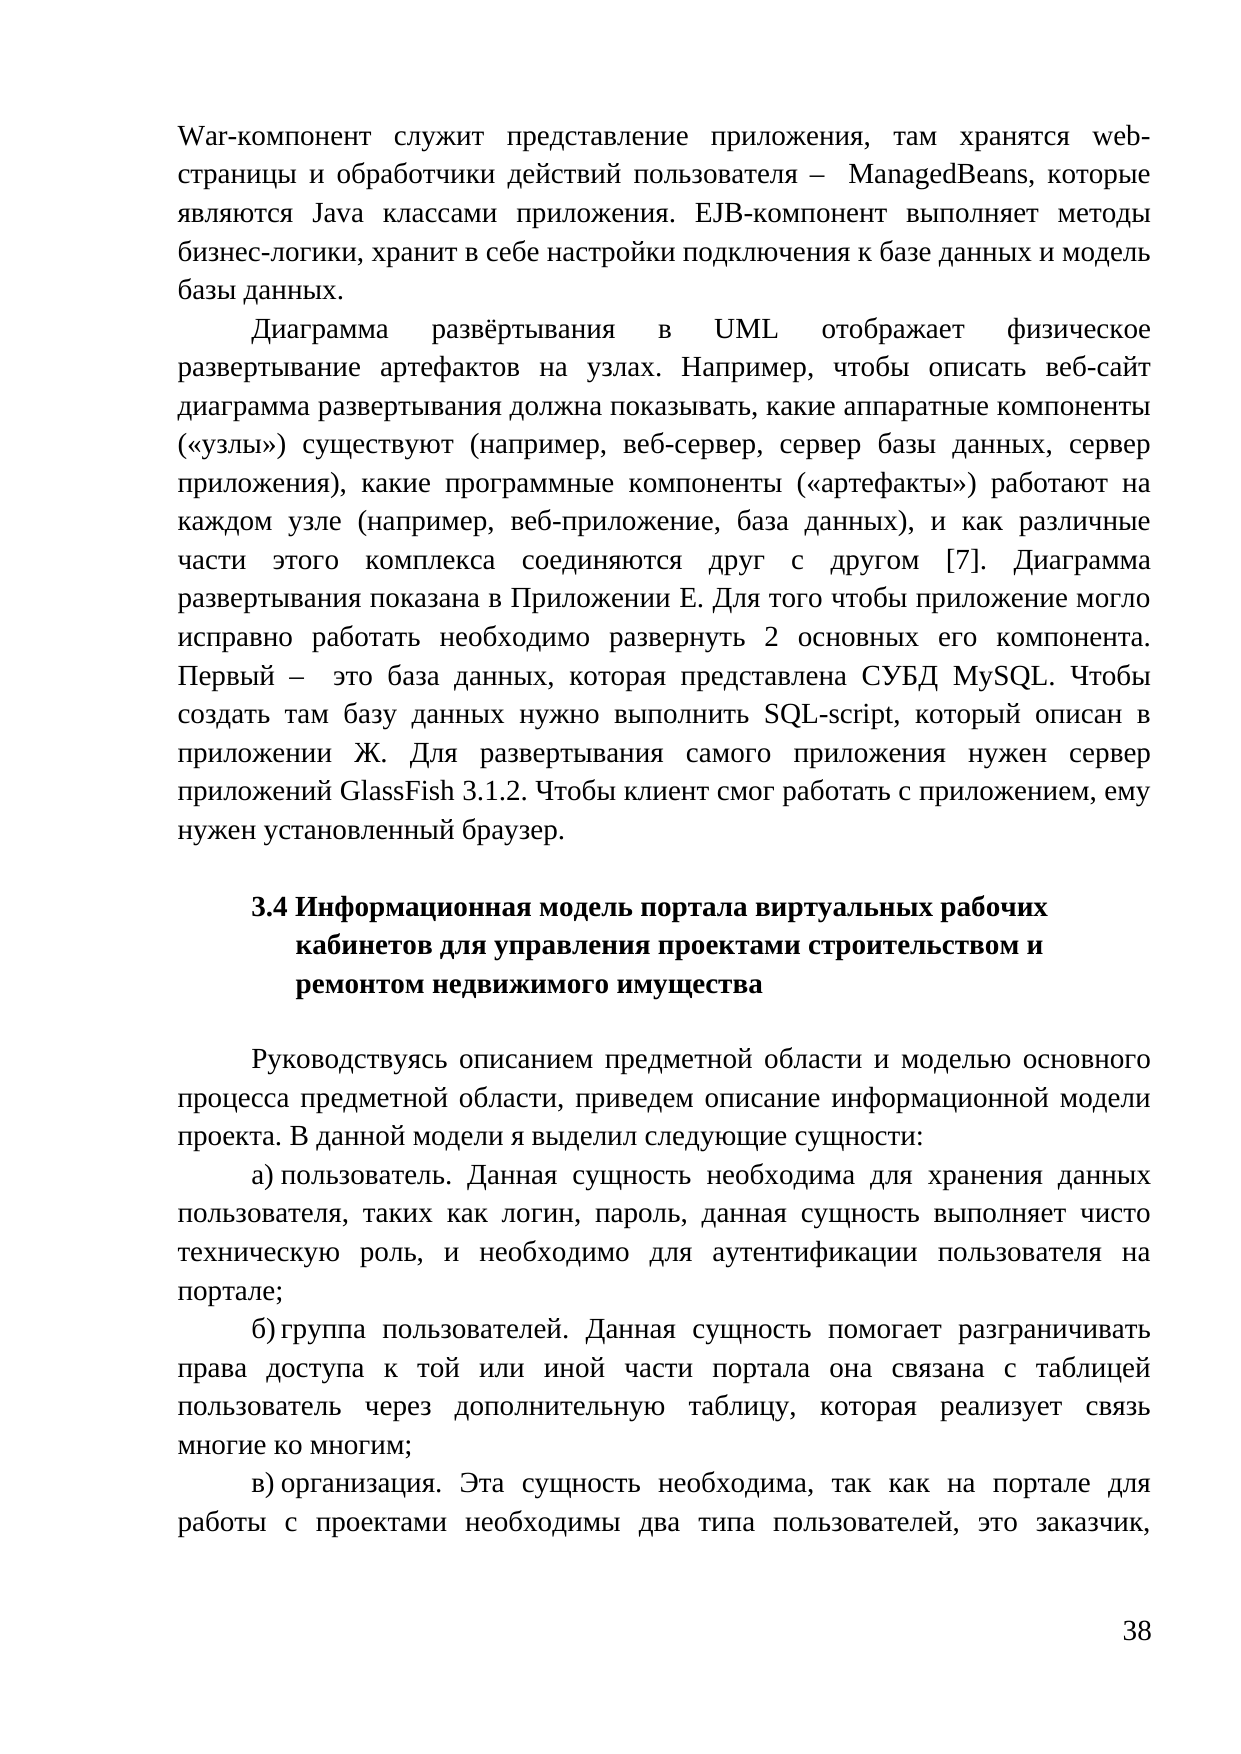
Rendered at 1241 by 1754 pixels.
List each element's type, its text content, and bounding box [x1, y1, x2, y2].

text 3.4 Информационная модель портала виртуальных рабочих кабинетов для управления проектами строительством и ремонтом недвижимого имущества [251, 889, 1152, 999]
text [177, 118, 1152, 306]
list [177, 1465, 1152, 1537]
text Руководствуясь описанием предметной области и моделью основного процесса предметной области, приведем описание информационной модели проекта. В данной модели я выделил следующие сущности: [177, 1041, 1152, 1152]
text Диаграмма развёртывания в UML отображает физическое развертывание артефактов на узлах. Например, чтобы описать веб-сайт диаграмма развертывания должна показывать, какие аппаратные компоненты («узлы») существуют (например, веб-сервер, сервер базы данных, сервер приложения), какие программные компоненты («артефакты») работают на каждом узле (например, веб-приложение, база данных), и как различные части этого комплекса соединяются друг с другом [7]. Диаграмма развертывания показана в Приложении Е. Для того чтобы приложение могло исправно работать необходимо развернуть 2 основных его компонента. Первый – это база данных, которая представлена СУБД MySQL. Чтобы создать там базу данных нужно выполнить SQL-script, который описан в приложении Ж. Для развертывания самого приложения нужен сервер приложений GlassFish 3.1.2. Чтобы клиент смог работать с приложением, ему нужен установленный браузер. [177, 311, 1152, 845]
list пользователь. Данная сущность необходима для хранения данных пользователя, таких как логин, пароль, данная сущность выполняет чисто техническую роль, и необходимо для аутентификации пользователя на портале; [177, 1157, 1152, 1306]
list группа пользователей. Данная сущность помогает разграничивать права доступа к той или иной части портала она связана с таблицей пользователь через дополнительную таблицу, которая реализует связь многие ко многим; [177, 1311, 1152, 1460]
